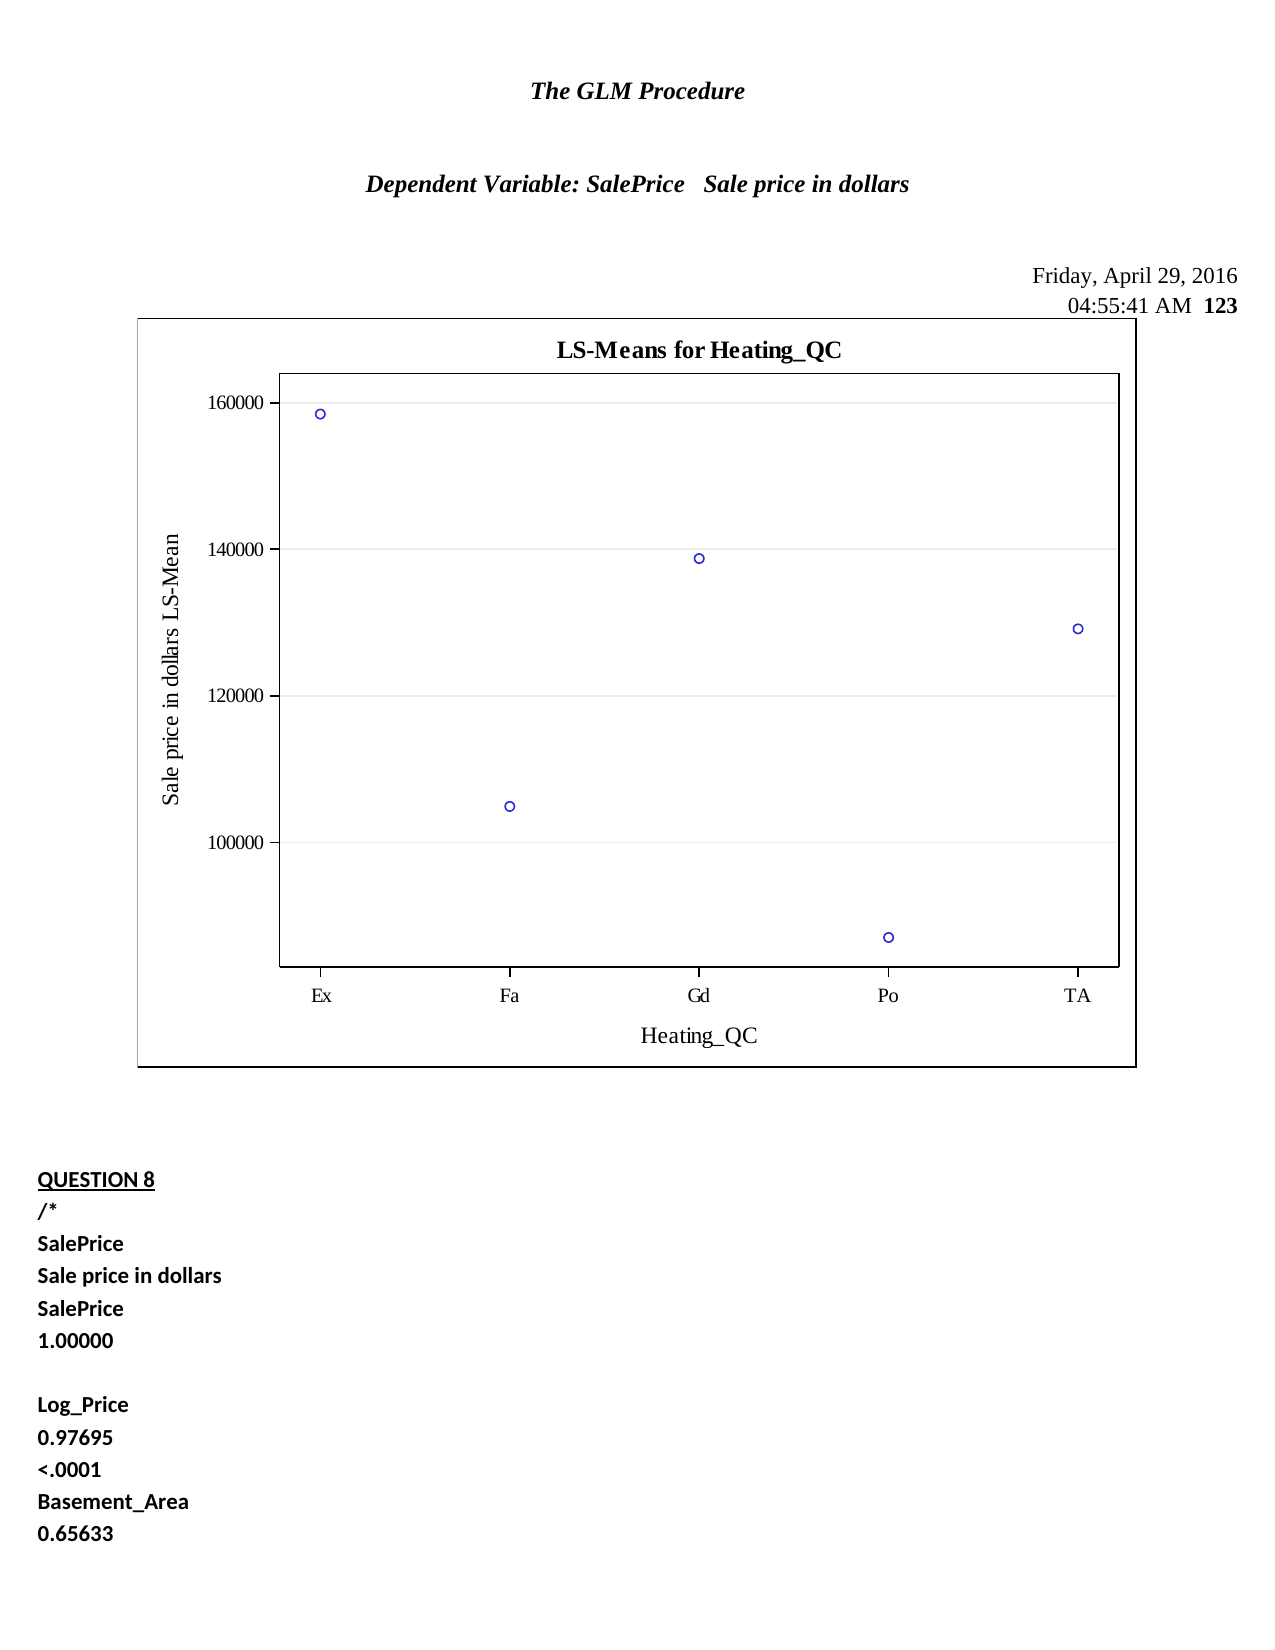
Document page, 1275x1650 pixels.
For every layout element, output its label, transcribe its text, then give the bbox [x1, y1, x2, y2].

text Sale price in dollars [37, 1262, 1237, 1290]
text 0.97695 [37, 1423, 1237, 1451]
text 0.65633 [37, 1519, 1237, 1547]
text QUESTION 8 [37, 1165, 1237, 1193]
text <.0001 [37, 1455, 1237, 1483]
text SalePrice [37, 1294, 1237, 1322]
text SalePrice [37, 1229, 1237, 1257]
text Basement_Area [37, 1487, 1237, 1515]
text 1.00000 [37, 1326, 1237, 1354]
text /* [37, 1197, 1237, 1225]
text Log_Price [37, 1390, 1237, 1418]
